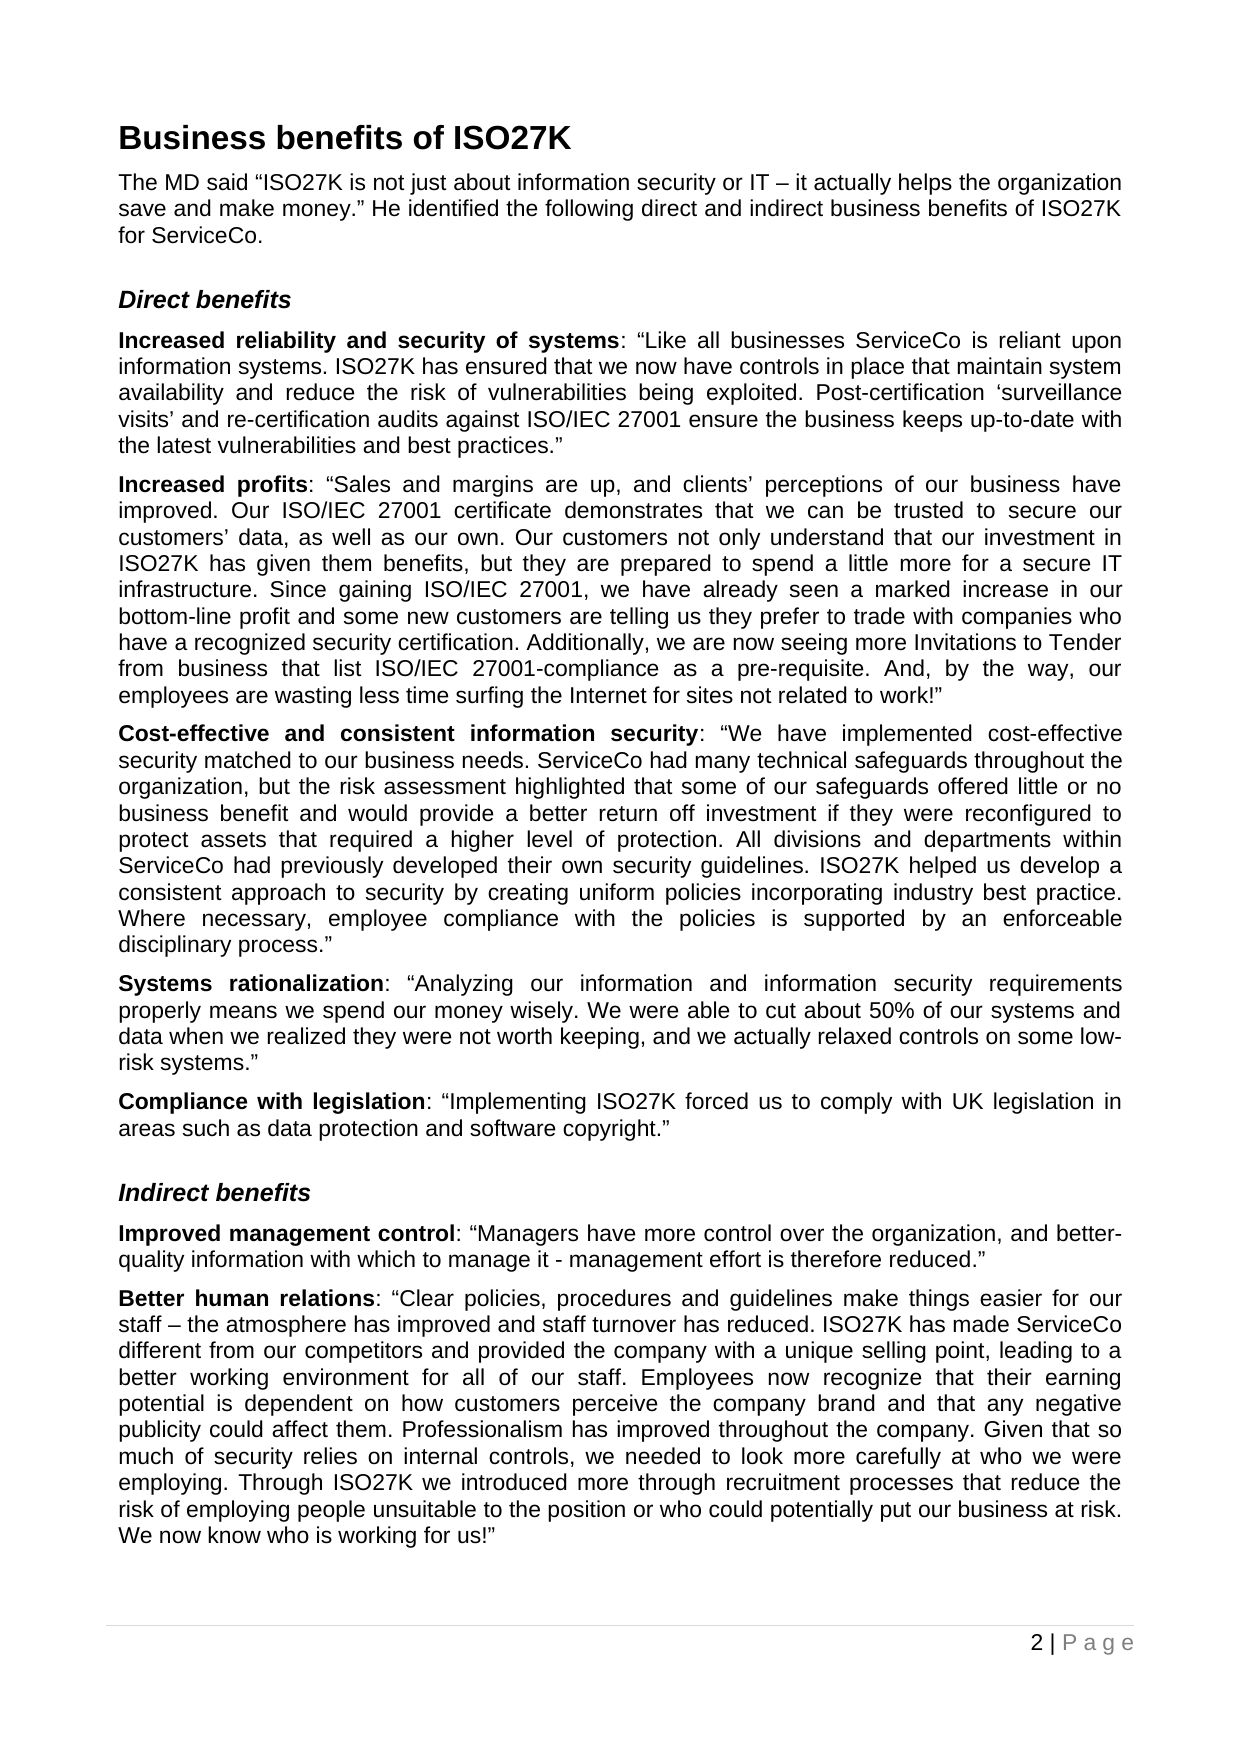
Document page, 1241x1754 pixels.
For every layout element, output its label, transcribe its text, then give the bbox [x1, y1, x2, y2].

text Increased reliability and security of systems: “Like all businesses ServiceCo is reliant upon information systems. ISO27K has ensured that we now have controls in place that maintain system availability and reduce the risk of vulnerabilities being exploited. Post-certification ‘surveillance visits’ and re-certification audits against ISO/IEC 27001 ensure the business keeps up-to-date with the latest vulnerabilities and best practices.” [118, 327, 1123, 458]
text Cost-effective and consistent information security: “We have implemented cost-effective security matched to our business needs. ServiceCo had many technical safeguards throughout the organization, but the risk assessment highlighted that some of our safeguards offered little or no business benefit and would provide a better return off investment if they were reconfigured to protect assets that required a higher level of protection. All divisions and departments within ServiceCo had previously developed their own security guidelines. ISO27K helped us develop a consistent approach to security by creating uniform policies incorporating industry best practice. Where necessary, employee compliance with the policies is supported by an enforceable disciplinary process.” [118, 720, 1123, 958]
text Compliance with legislation: “Implementing ISO27K forced us to comply with UK legislation in areas such as data protection and software copyright.” [118, 1088, 1123, 1141]
subtitle Direct benefits [118, 285, 1134, 314]
text Better human relations: “Clear policies, procedures and guidelines make things easier for our staff – the atmosphere has improved and staff turnover has reduced. ISO27K has made ServiceCo different from our competitors and provided the company with a unique selling point, leading to a better working environment for all of our staff. Employees now recognize that their earning potential is dependent on how customers perceive the company brand and that any negative publicity could affect them. Professionalism has improved throughout the company. Given that so much of security relies on internal controls, we needed to look more carefully at who we were employing. Through ISO27K we introduced more through recruitment processes that reduce the risk of employing people unsuitable to the position or who could potentially put our business at risk. We now know who is working for us!” [118, 1285, 1123, 1548]
text Systems rationalization: “Analyzing our information and information security requirements properly means we spend our money wisely. We were able to cut about 50% of our systems and data when we realized they were not worth keeping, and we actually relaxed controls on some low- risk systems.” [118, 970, 1123, 1076]
subtitle Business benefits of ISO27K [118, 118, 1134, 156]
subtitle Indirect benefits [118, 1178, 1134, 1207]
text Increased profits: “Sales and margins are up, and clients’ perceptions of our business have improved. Our ISO/IEC 27001 certificate demonstrates that we can be trusted to secure our customers’ data, as well as our own. Our customers not only understand that our investment in ISO27K has given them benefits, but they are prepared to spend a little more for a secure IT infrastructure. Since gaining ISO/IEC 27001, we have already seen a marked increase in our bottom-line profit and some new customers are telling us they prefer to trade with companies who have a recognized security certification. Additionally, we are now seeing more Invitations to Tender from business that list ISO/IEC 27001-compliance as a pre-requisite. And, by the way, our employees are wasting less time surfing the Internet for sites not related to work!” [118, 471, 1123, 708]
text The MD said “ISO27K is not just about information security or IT – it actually helps the organization save and make money.” He identified the following direct and indirect business benefits of ISO27K for ServiceCo. [118, 169, 1123, 248]
text Improved management control: “Managers have more control over the organization, and better-quality information with which to manage it - management effort is therefore reduced.” [118, 1219, 1123, 1272]
